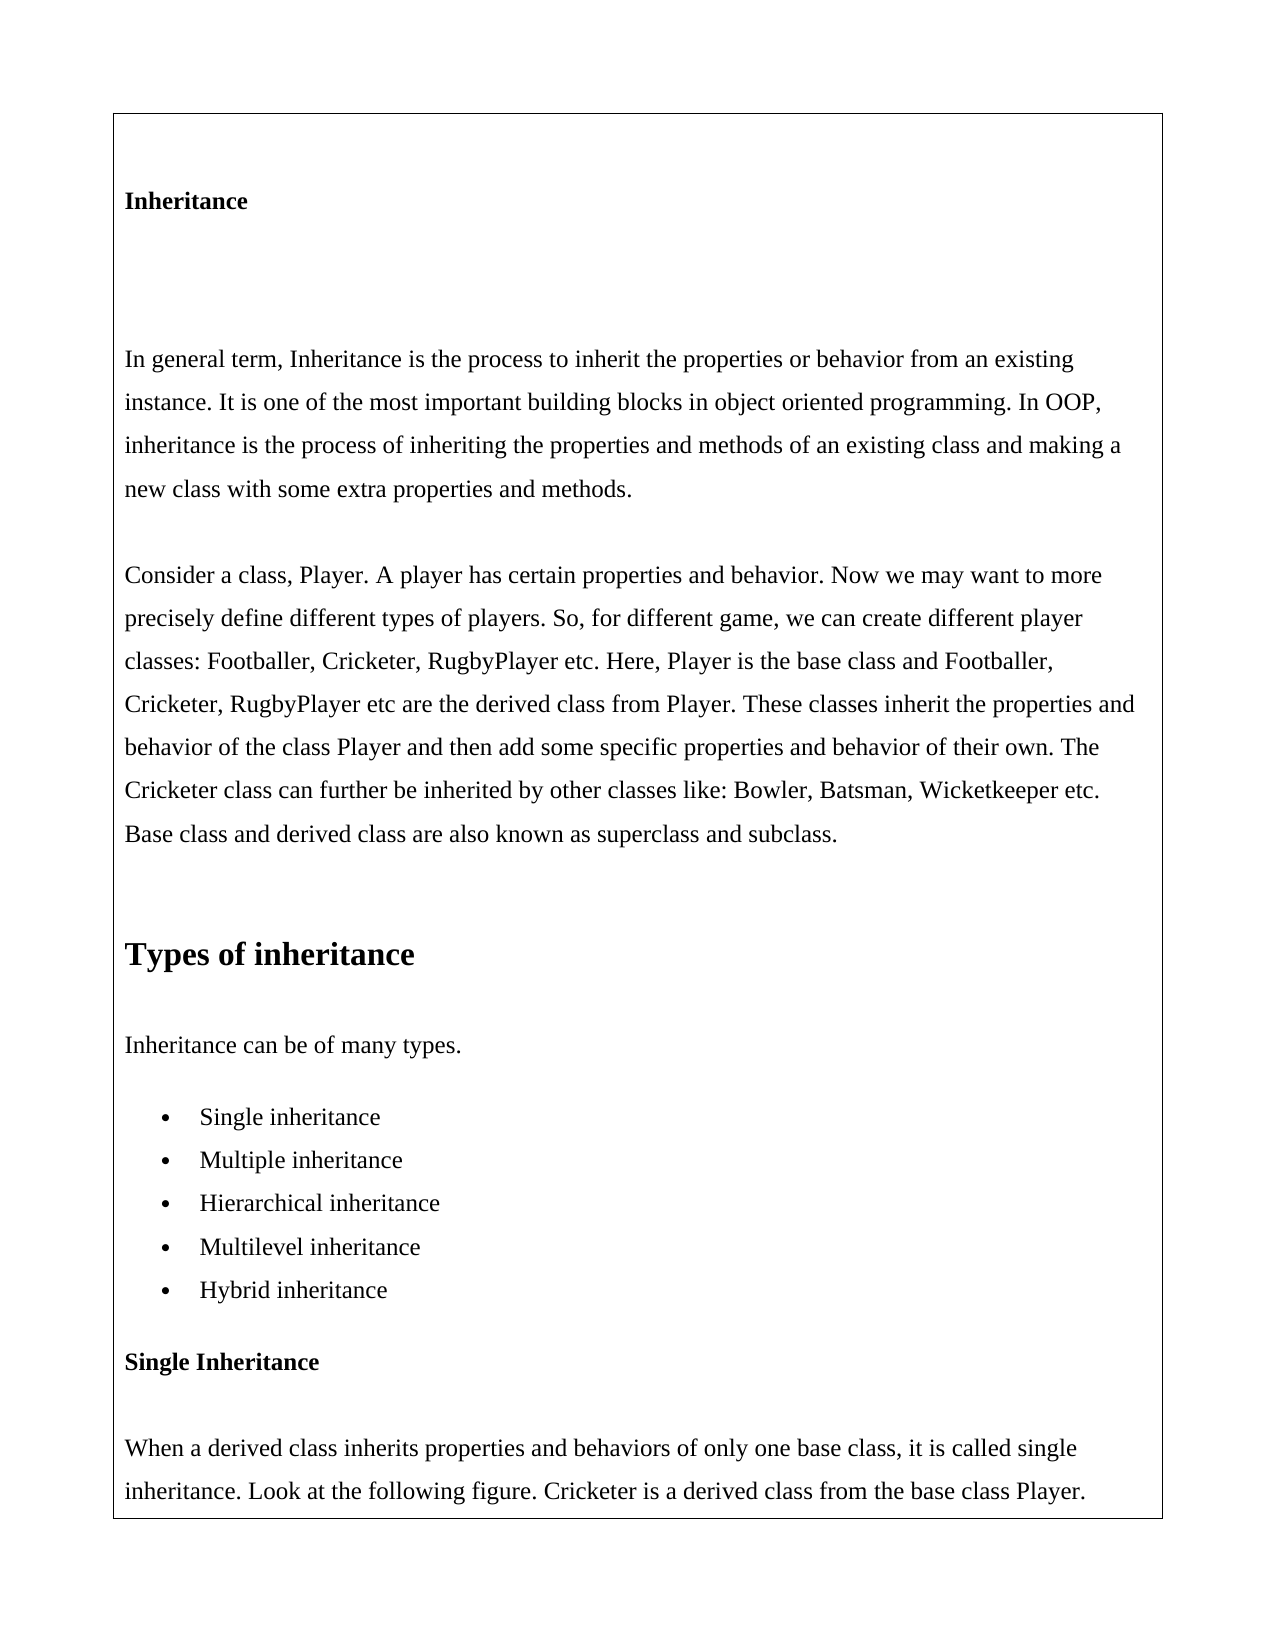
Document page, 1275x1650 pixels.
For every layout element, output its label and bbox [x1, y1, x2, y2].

table_cell [114, 114, 1162, 1518]
